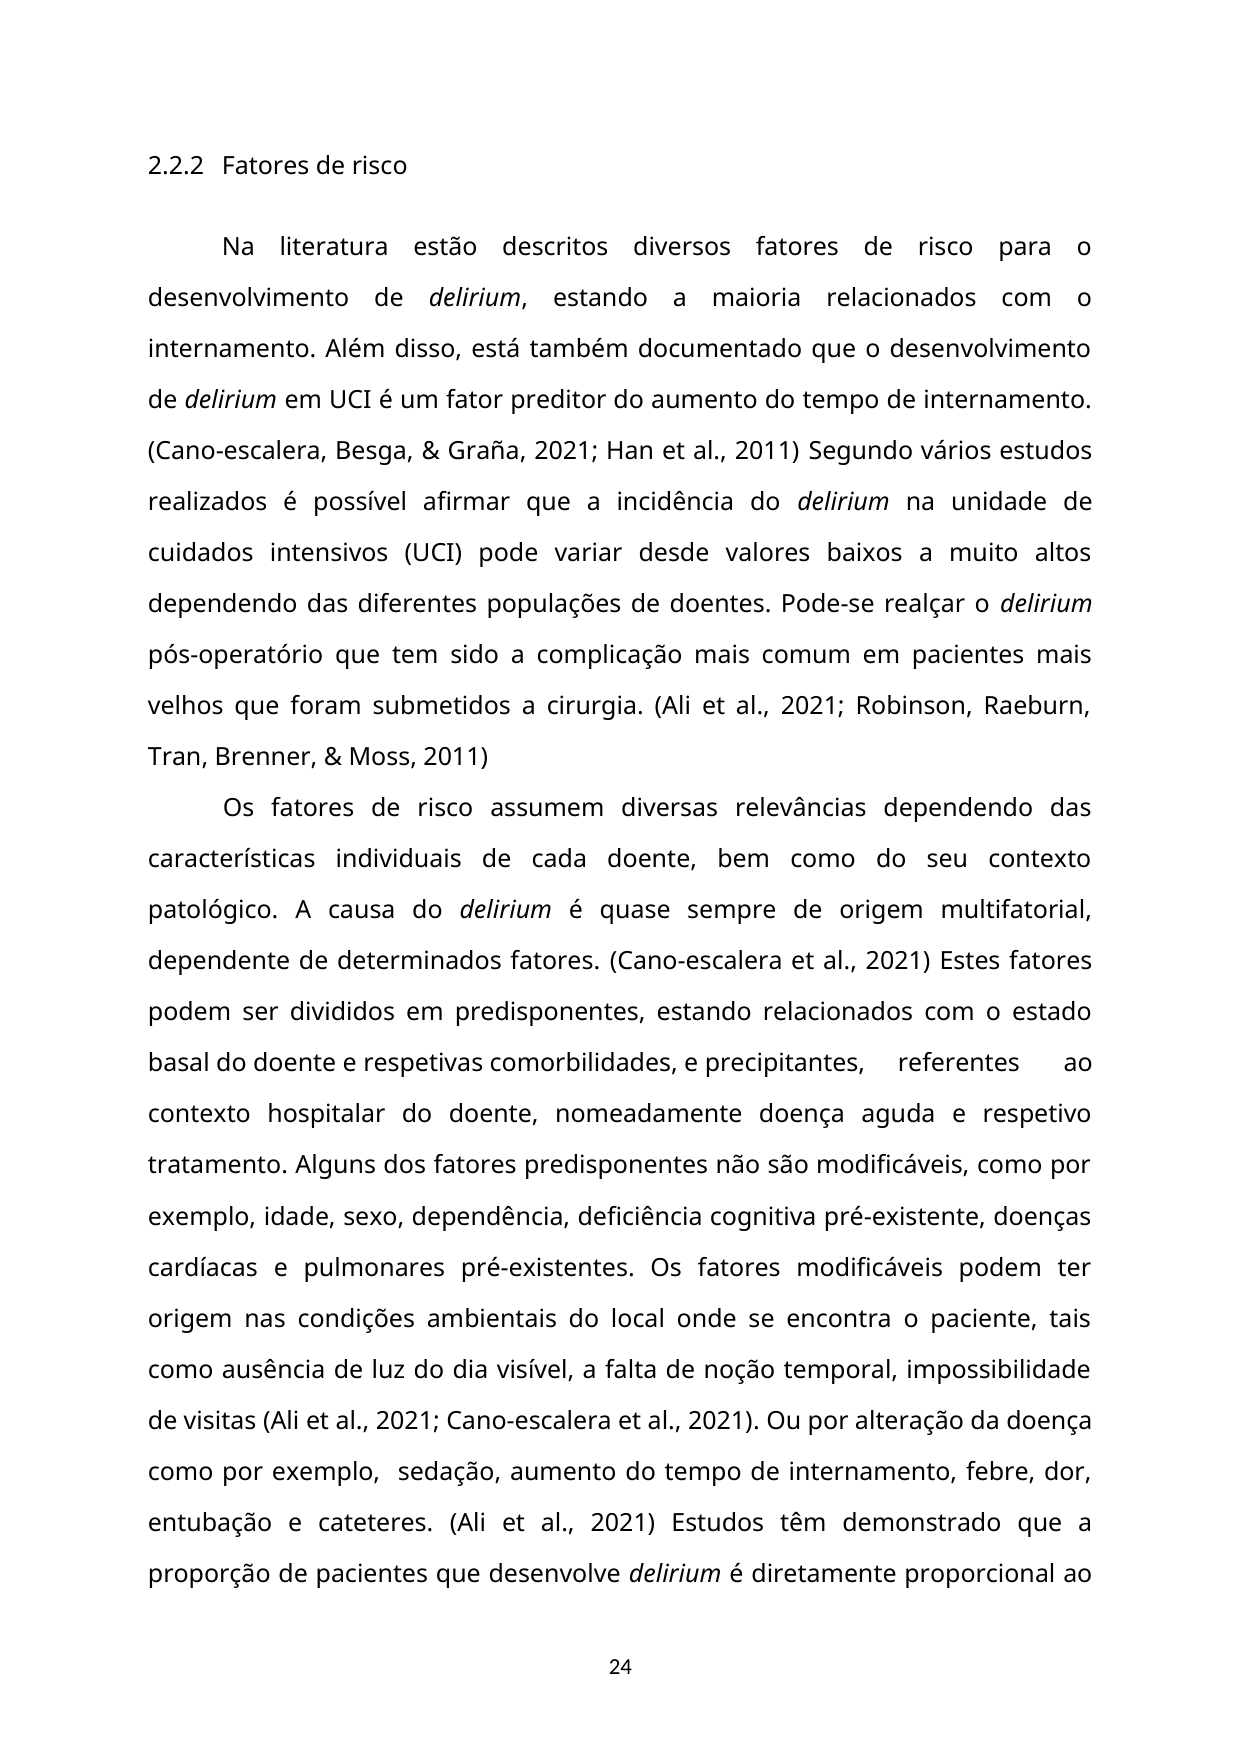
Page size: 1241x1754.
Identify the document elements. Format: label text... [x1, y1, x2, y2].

subtitle Fatores de risco [148, 148, 1092, 182]
text Na literatura estão descritos diversos fatores de risco para o desenvolvimento de delirium, estando a maioria relacionados com o internamento. Além disso, está também documentado que o desenvolvimento de delirium em UCI é um fator preditor do aumento do tempo de internamento. (Cano-escalera, Besga, & Graña, 2021; Han et al., 2011) Segundo vários estudos realizados é possível afirmar que a incidência do delirium na unidade de cuidados intensivos (UCI) pode variar desde valores baixos a muito altos dependendo das diferentes populações de doentes. Pode-se realçar o delirium pós-operatório que tem sido a complicação mais comum em pacientes mais velhos que foram submetidos a cirurgia. (Ali et al., 2021; Robinson, Raeburn, Tran, Brenner, & Moss, 2011) [148, 228, 1092, 773]
